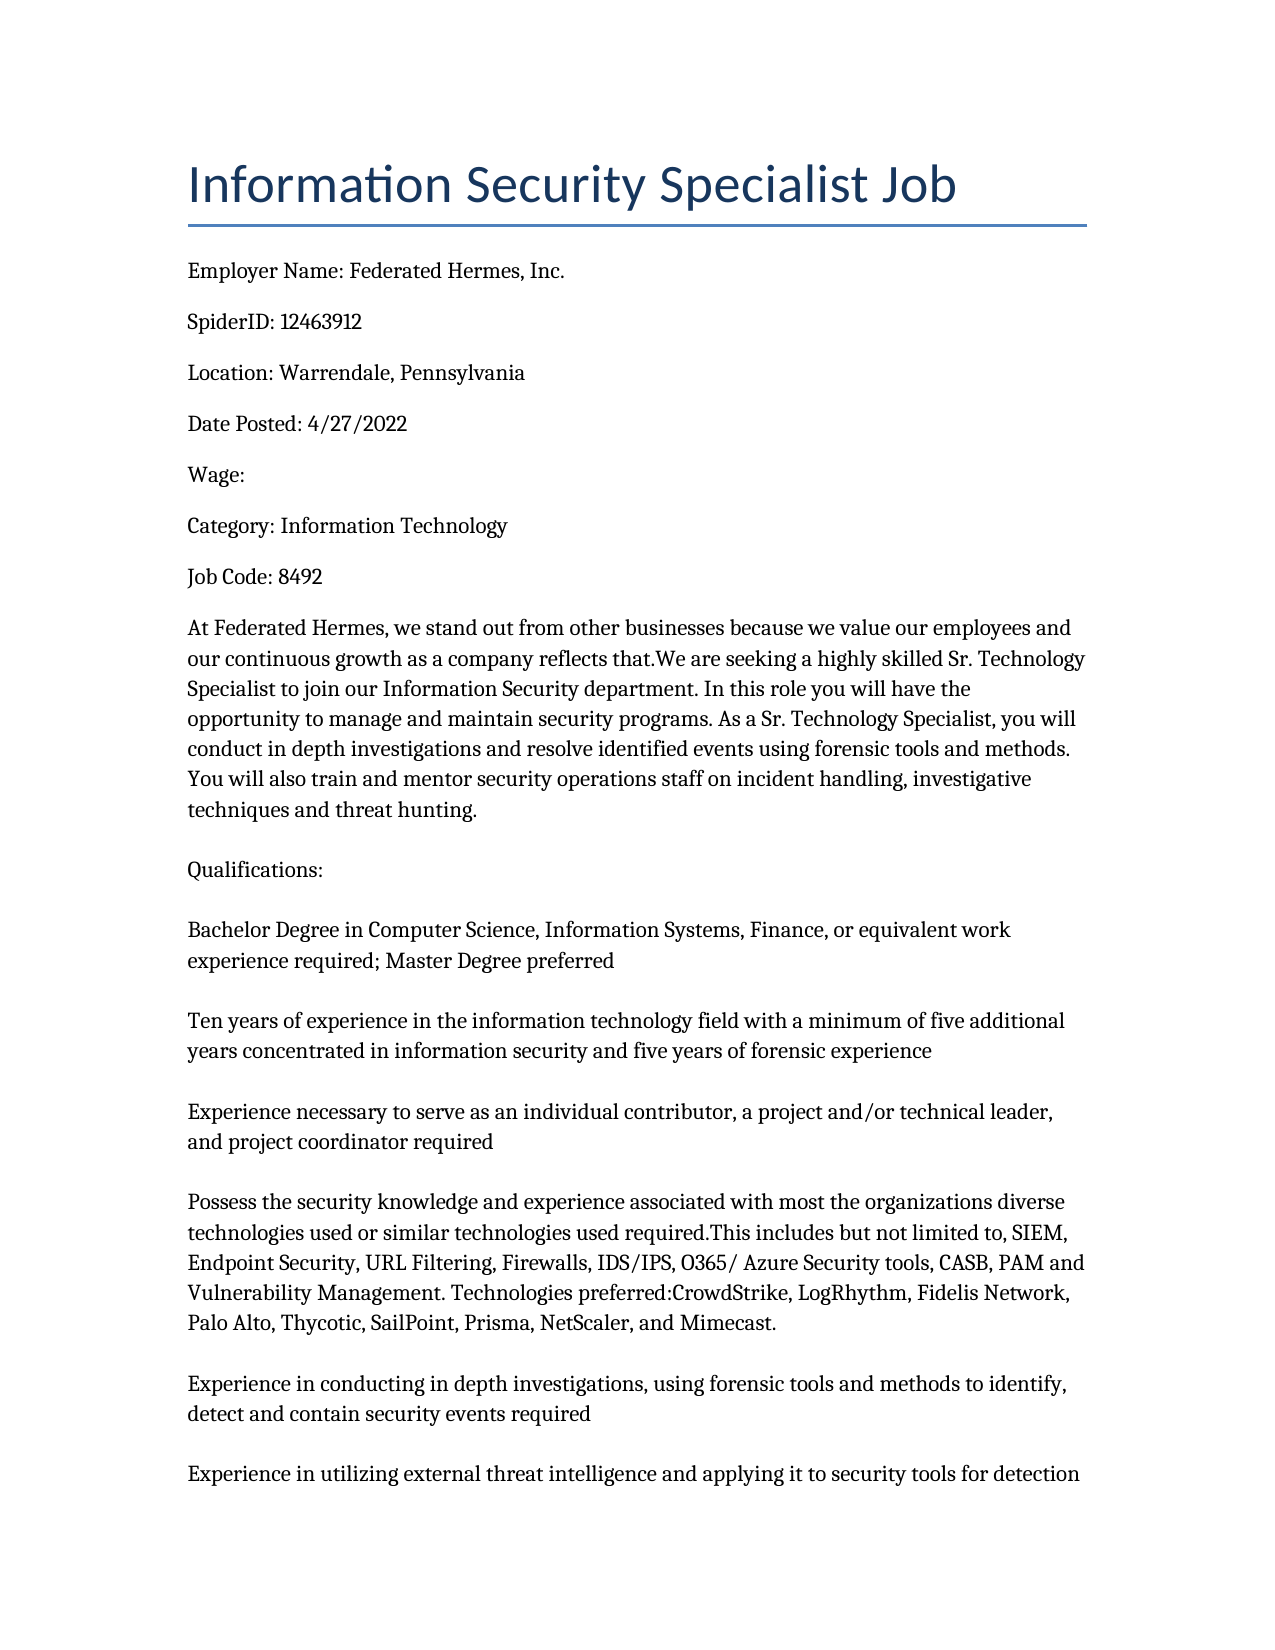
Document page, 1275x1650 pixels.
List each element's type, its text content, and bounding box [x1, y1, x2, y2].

text SpiderID: 12463912 [187, 309, 1087, 335]
text Wage: [187, 462, 1087, 488]
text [187, 615, 1087, 1487]
text Employer Name: Federated Hermes, Inc. [187, 258, 1087, 284]
title Information Security Specialist Job [187, 150, 1087, 227]
text Date Posted: 4/27/2022 [187, 411, 1087, 437]
text Category: Information Technology [187, 513, 1087, 539]
text Location: Warrendale, Pennsylvania [187, 360, 1087, 386]
text Job Code: 8492 [187, 564, 1087, 590]
